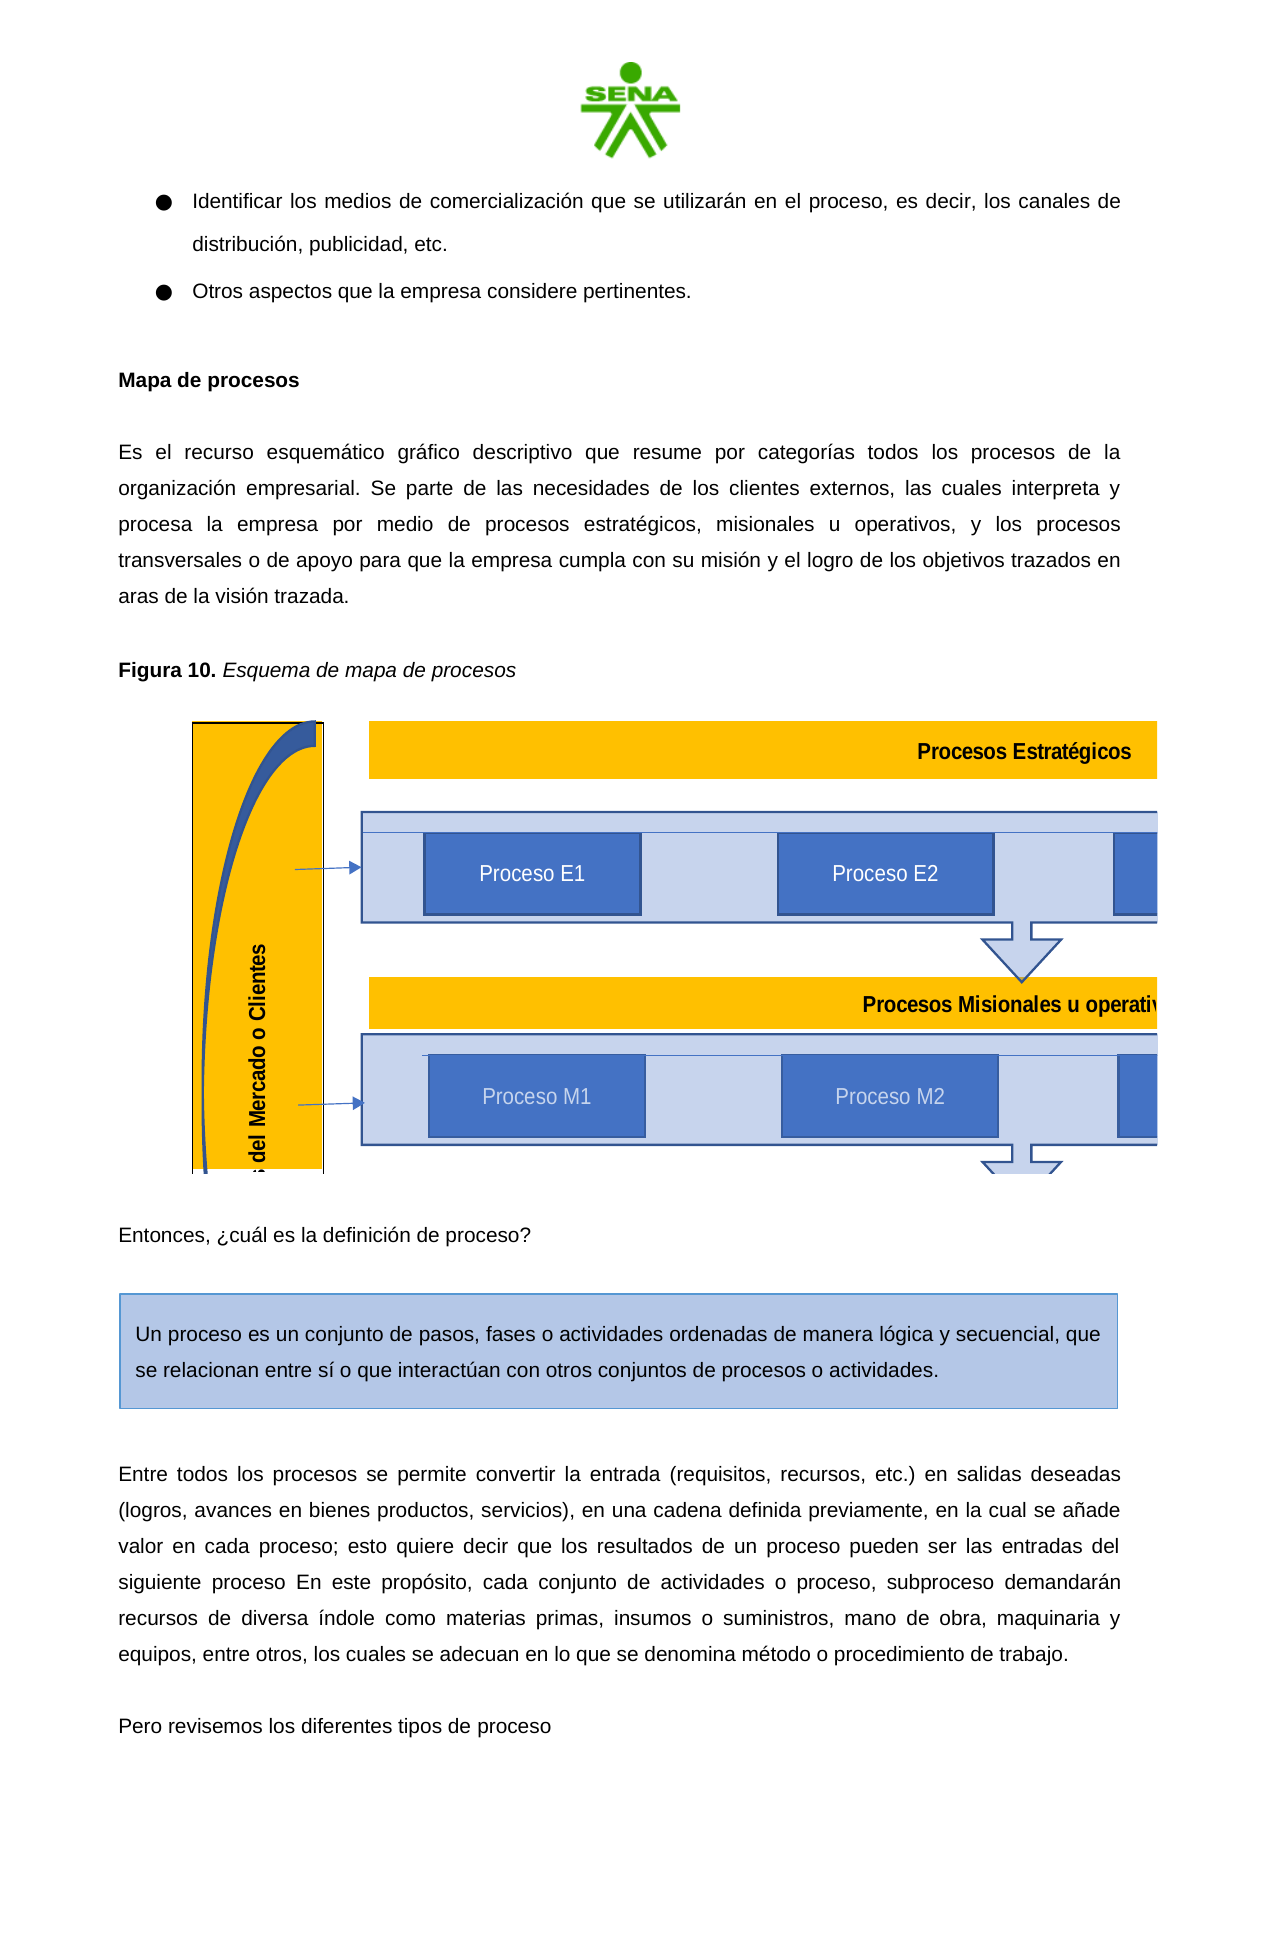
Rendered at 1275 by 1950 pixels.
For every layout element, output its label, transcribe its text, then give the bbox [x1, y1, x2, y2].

list Otros aspectos que la empresa considere pertinentes. [154, 268, 1122, 311]
list Identificar los medios de comercialización que se utilizarán en el proceso, es decir, los canales de distribución, publicidad, etc. [154, 177, 1122, 256]
text Mapa de procesos [118, 368, 1122, 392]
text Es el recurso esquemático gráfico descriptivo que resume por categorías todos los procesos de la organización empresarial. Se parte de las necesidades de los clientes externos, las cuales interpreta y procesa la empresa por medio de procesos estratégicos, misionales u operativos, y los procesos transversales o de apoyo para que la empresa cumpla con su misión y el logro de los objetivos trazados en aras de la visión trazada. [118, 440, 1122, 607]
text Entonces, ¿cuál es la definición de proceso? [118, 1222, 1122, 1246]
picture [579, 62, 683, 160]
text Entre todos los procesos se permite convertir la entrada (requisitos, recursos, etc.) en salidas deseadas (logros, avances en bienes productos, servicios), en una cadena definida previamente, en la cual se añade valor en cada proceso; esto quiere decir que los resultados de un proceso pueden ser las entradas del siguiente proceso En este propósito, cada conjunto de actividades o proceso, subproceso demandarán recursos de diversa índole como materias primas, insumos o suministros, mano de obra, maquinaria y equipos, entre otros, los cuales se adecuan en lo que se denomina método o procedimiento de trabajo. [118, 1462, 1122, 1666]
text Figura 10. Esquema de mapa de procesos [118, 658, 1122, 682]
text Pero revisemos los diferentes tipos de proceso [118, 1714, 1122, 1738]
